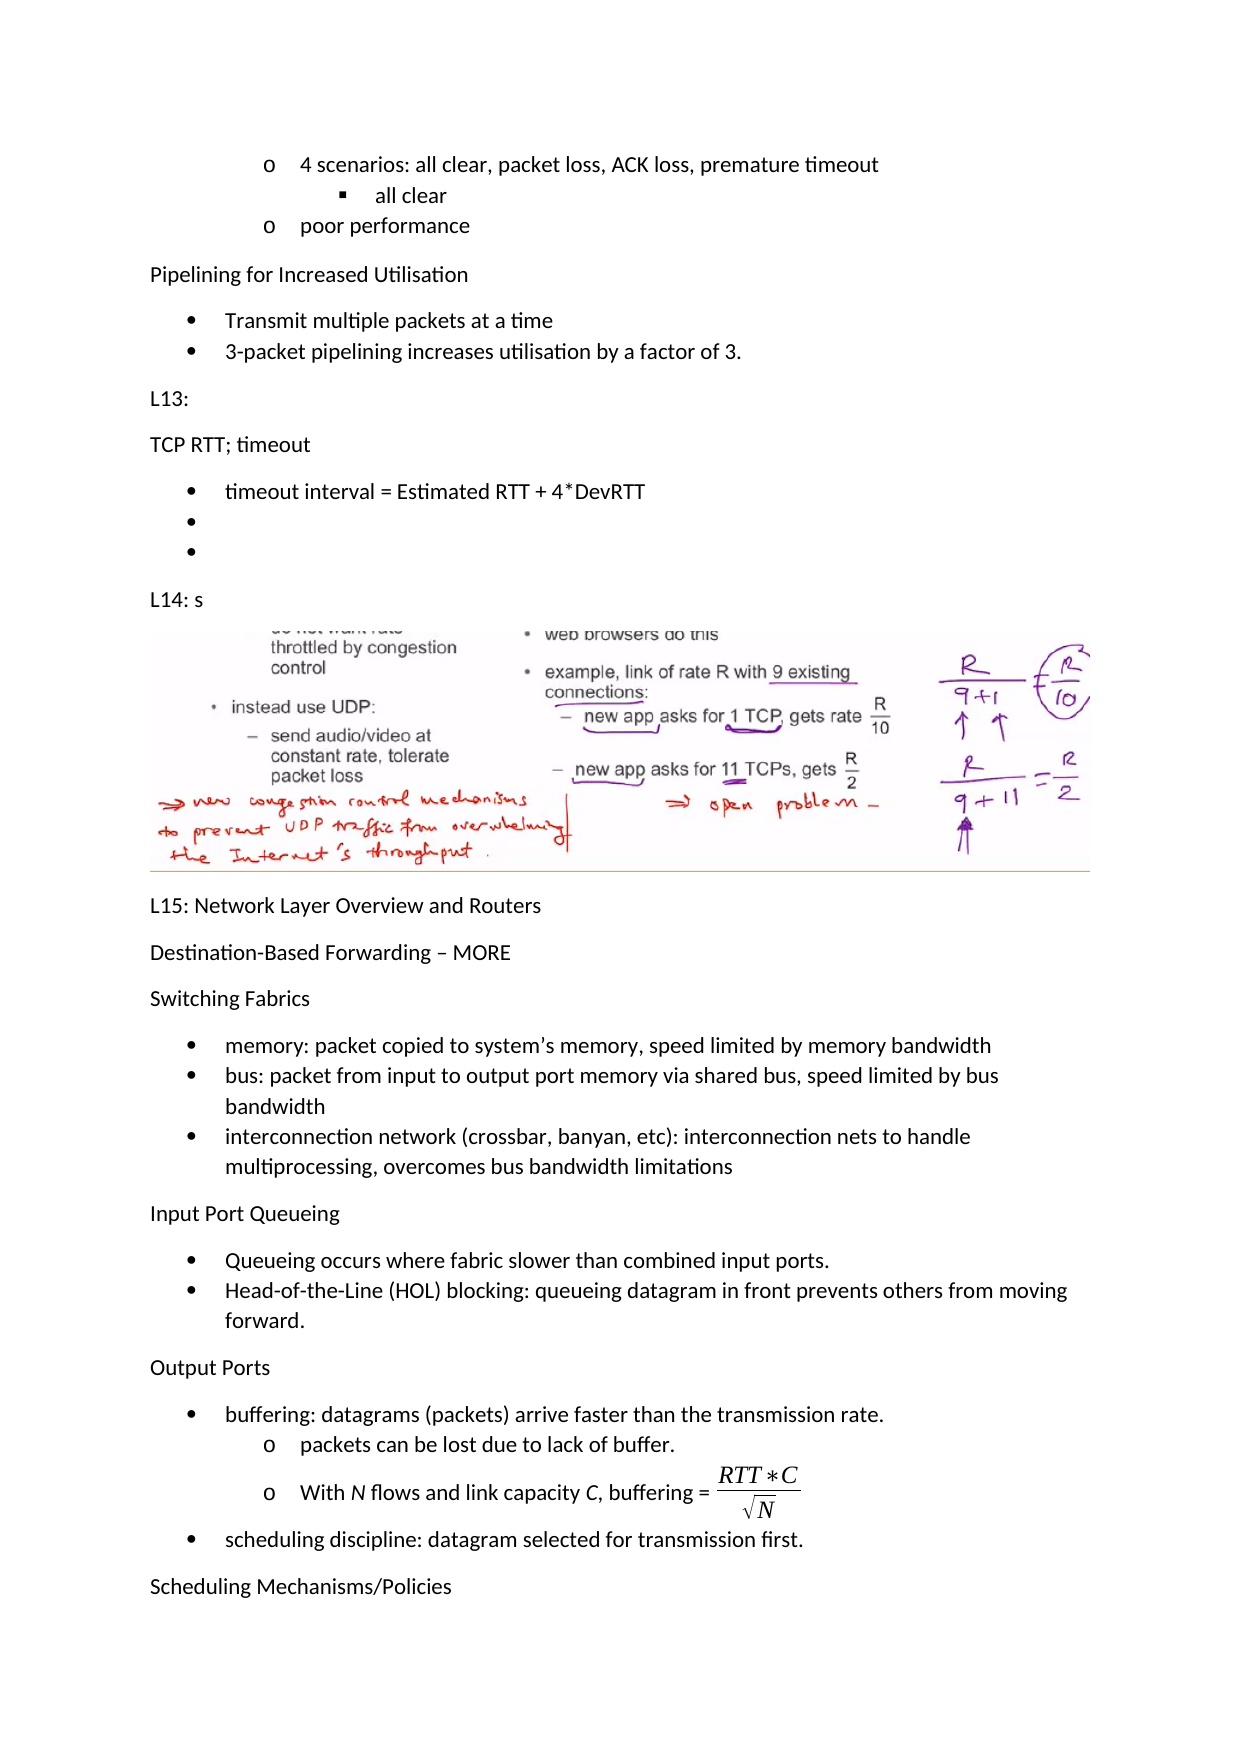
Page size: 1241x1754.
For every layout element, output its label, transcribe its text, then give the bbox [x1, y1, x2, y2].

list With N flows and link capacity C, buffering = [262, 1462, 1090, 1523]
list 3-packet pipelining increases utilisation by a factor of 3. [187, 337, 1090, 365]
list poor performance [262, 212, 1090, 241]
text Input Port Queueing [150, 1199, 1090, 1227]
list scheduling discipline: datagram selected for transmission first. [187, 1525, 1090, 1553]
text Destination-Based Forwarding – MORE [150, 938, 1090, 966]
text Output Ports [150, 1353, 1090, 1381]
list all clear [337, 181, 1090, 209]
list memory: packet copied to system’s memory, speed limited by memory bandwidth [187, 1031, 1090, 1059]
list 4 scenarios: all clear, packet loss, ACK loss, premature timeout [262, 150, 1090, 179]
text L13: [150, 384, 1090, 412]
picture [150, 631, 1091, 872]
text Scheduling Mechanisms/Policies [150, 1572, 1090, 1600]
list Head-of-the-Line (HOL) blocking: queueing datagram in front prevents others from moving forward. [187, 1276, 1090, 1334]
text Switching Fabrics [150, 984, 1090, 1013]
list timeout interval = Estimated RTT + 4*DevRTT [187, 477, 1090, 506]
list buffering: datagrams (packets) arrive faster than the transmission rate. [187, 1400, 1090, 1428]
text L15: Network Layer Overview and Routers [150, 891, 1090, 919]
list Transmit multiple packets at a time [187, 307, 1090, 335]
list bus: packet from input to output port memory via shared bus, speed limited by bus bandwidth [187, 1062, 1090, 1120]
text Pipelining for Increased Utilisation [150, 260, 1090, 288]
list Queueing occurs where fabric slower than combined input ports. [187, 1246, 1090, 1274]
list interconnection network (crossbar, banyan, etc): interconnection nets to handle multiprocessing, overcomes bus bandwidth limitations [187, 1122, 1090, 1180]
list packets can be lost due to lack of buffer. [262, 1430, 1090, 1459]
text TCP RTT; timeout [150, 431, 1090, 459]
text L14: s [150, 585, 1090, 613]
